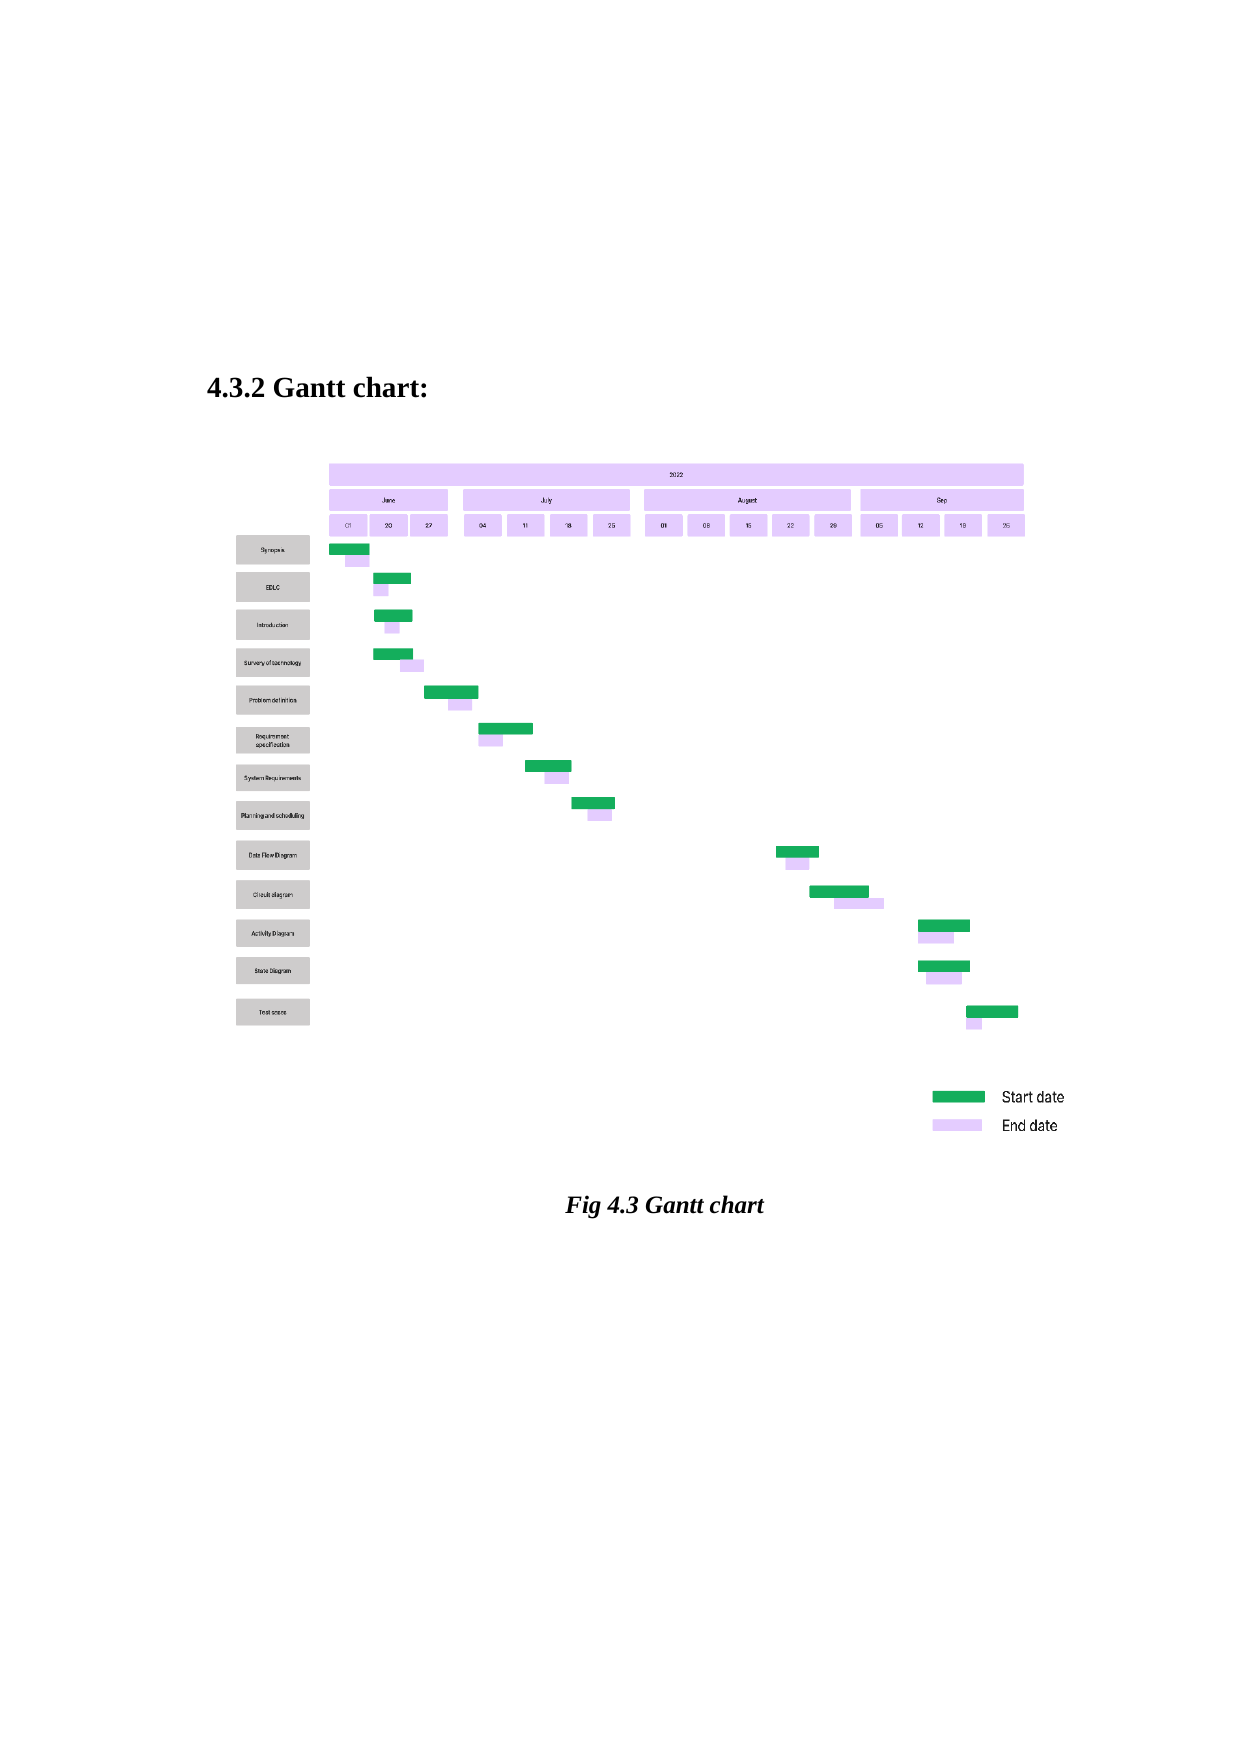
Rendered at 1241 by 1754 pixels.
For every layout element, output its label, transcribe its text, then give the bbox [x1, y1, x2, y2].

picture [206, 430, 1093, 1165]
text Fig 4.3 Gantt chart [236, 1190, 1092, 1219]
text 4.3.2 Gantt chart: [207, 370, 1092, 403]
